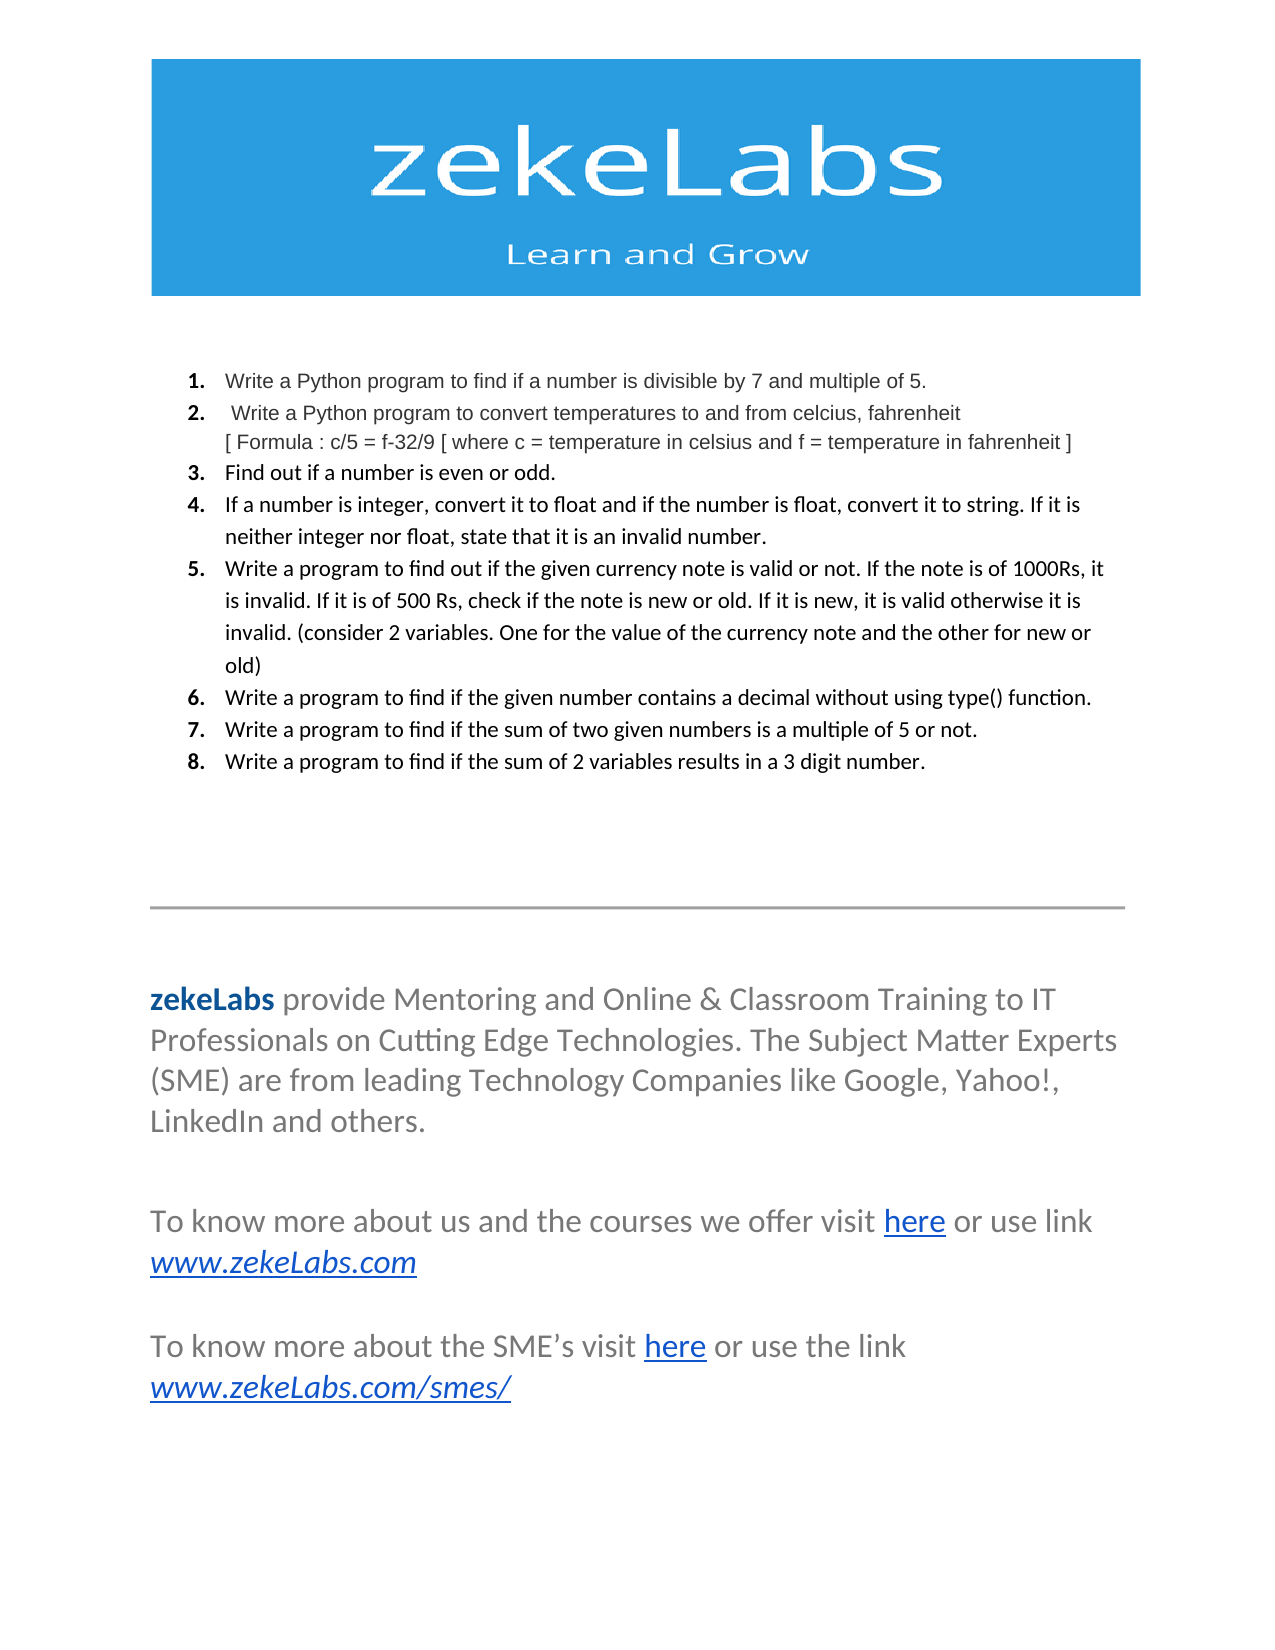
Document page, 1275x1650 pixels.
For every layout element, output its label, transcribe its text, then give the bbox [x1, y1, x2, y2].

list If a number is integer, convert it to float and if the number is float, convert it to string. If it is neither integer nor float, state that it is an invalid number. [187, 490, 1125, 550]
list Write a Python program to find if a number is divisible by 7 and multiple of 5. [187, 366, 1125, 394]
list Write a program to find if the sum of two given numbers is a multiple of 5 or not. [187, 715, 1125, 743]
list Write a program to find out if the given currency note is valid or not. If the note is of 1000Rs, it is invalid. If it is of 500 Rs, check if the note is new or old. If it is new, it is valid otherwise it is invalid. (consider 2 variables. One for the value of the currency note and the other for new or old) [187, 554, 1125, 679]
picture [151, 59, 1141, 296]
text zekeLabs provide Mentoring and Online & Classroom Training to IT Professionals on Cutting Edge Technologies. The Subject Matter Experts (SME) are from leading Technology Companies like Google, Yahoo!, LinkedIn and others. [150, 978, 1125, 1141]
list Write a Python program to convert temperatures to and from celcius, fahrenheit [ Formula : c/5 = f-32/9 [ where c = temperature in celsius and f = temperature in fahrenheit ] [187, 398, 1125, 454]
list Write a program to find if the sum of 2 variables results in a 3 digit number. [187, 747, 1125, 775]
list Find out if a number is even or odd. [187, 458, 1125, 486]
list Write a program to find if the given number contains a decimal without using type() function. [187, 683, 1125, 711]
text To know more about us and the courses we offer visit here or use link www.zekeLabs.com [150, 1200, 1125, 1310]
text To know more about the SME’s visit here or use the link www.zekeLabs.com/smes/ [150, 1325, 1125, 1476]
